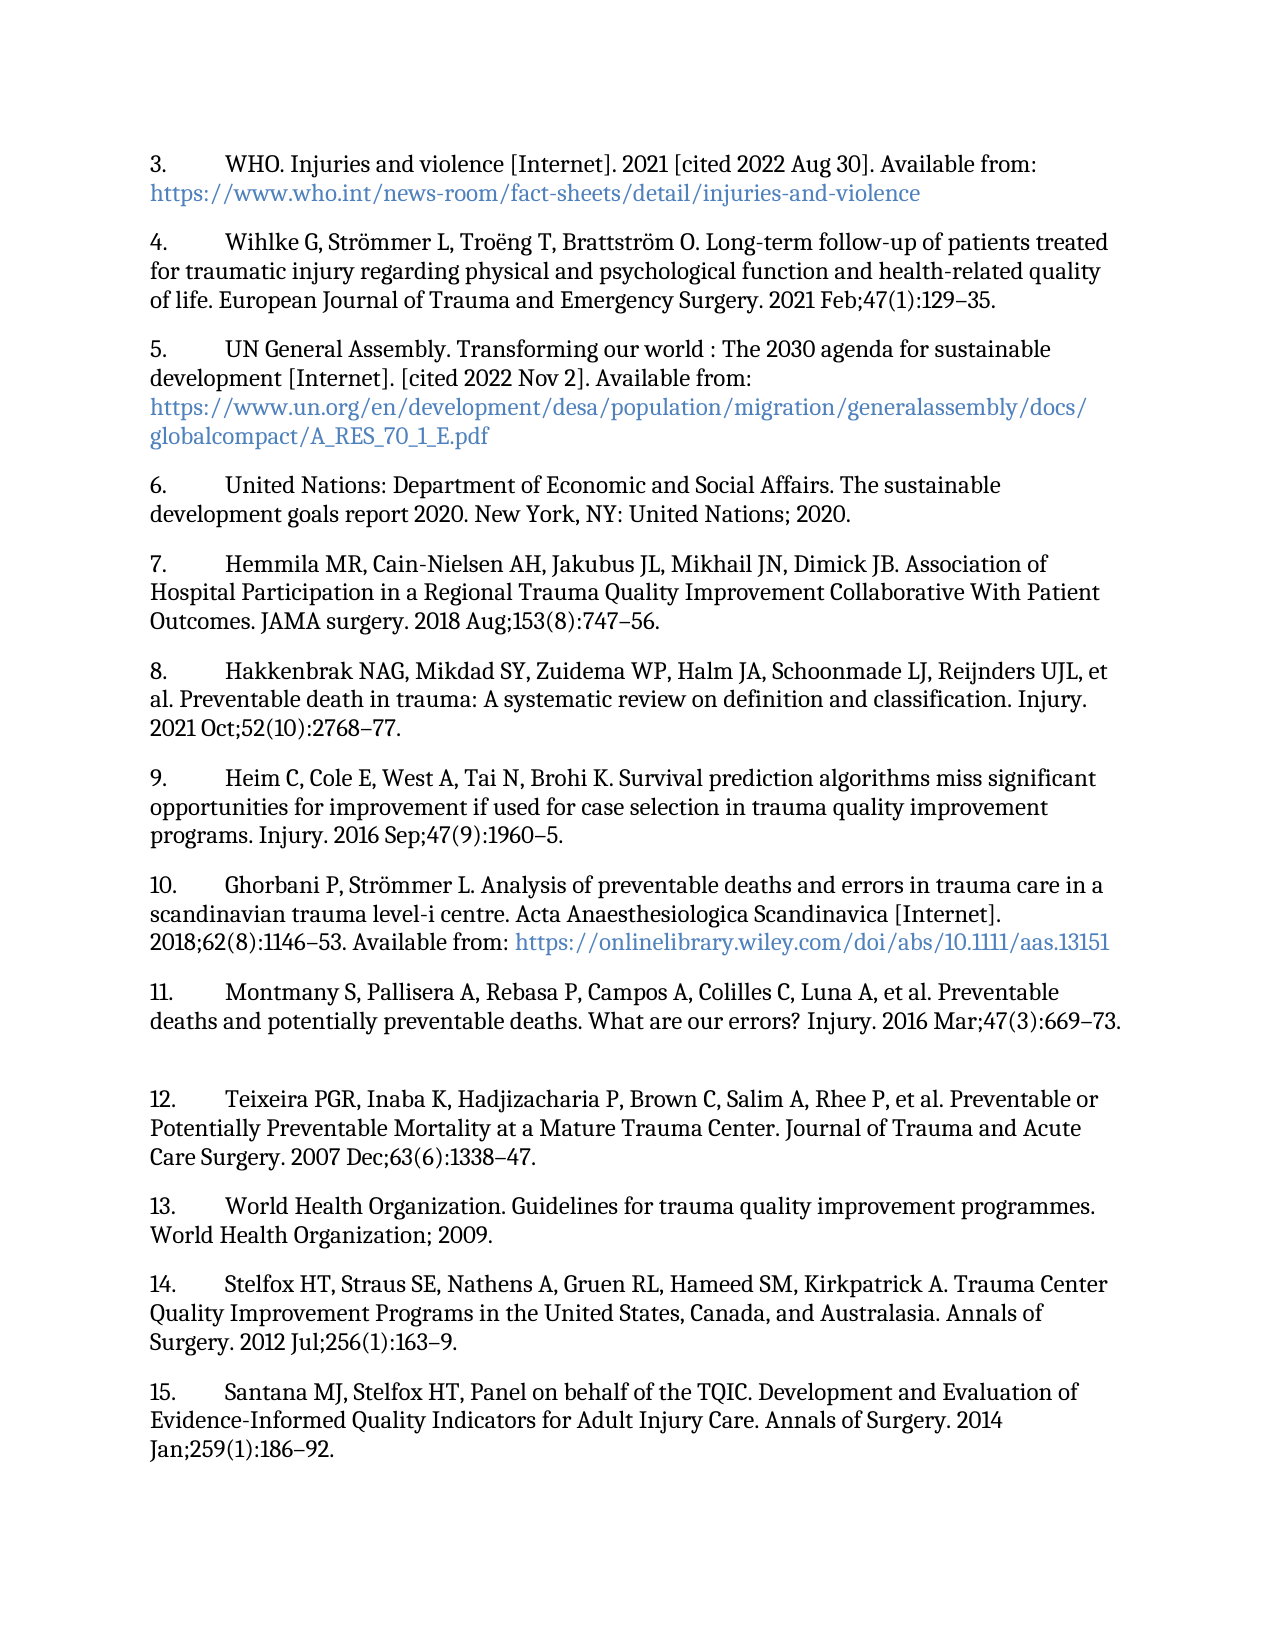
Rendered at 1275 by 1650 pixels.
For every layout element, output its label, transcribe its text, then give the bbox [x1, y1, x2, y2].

text 4. Wihlke G, Strömmer L, Troëng T, Brattström O. Long-term follow-up of patients treated for traumatic injury regarding physical and psychological function and health-related quality of life. European Journal of Trauma and Emergency Surgery. 2021 Feb;47(1):129–35. [150, 228, 1125, 314]
text 10. Ghorbani P, Strömmer L. Analysis of preventable deaths and errors in trauma care in a scandinavian trauma level-i centre. Acta Anaesthesiologica Scandinavica [Internet]. 2018;62(8):1146–53. Available from: https://onlinelibrary.wiley.com/doi/abs/10.1111/aas.13151 [150, 871, 1125, 957]
text 8. Hakkenbrak NAG, Mikdad SY, Zuidema WP, Halm JA, Schoonmade LJ, Reijnders UJL, et al. Preventable death in trauma: A systematic review on definition and classification. Injury. 2021 Oct;52(10):2768–77. [150, 657, 1125, 743]
text 14. Stelfox HT, Straus SE, Nathens A, Gruen RL, Hameed SM, Kirkpatrick A. Trauma Center Quality Improvement Programs in the United States, Canada, and Australasia. Annals of Surgery. 2012 Jul;256(1):163–9. [150, 1270, 1125, 1357]
text 11. Montmany S, Pallisera A, Rebasa P, Campos A, Colilles C, Luna A, et al. Preventable deaths and potentially preventable deaths. What are our errors? Injury. 2016 Mar;47(3):669–73. [150, 978, 1125, 1064]
text 6. United Nations: Department of Economic and Social Affairs. The sustainable development goals report 2020. New York, NY: United Nations; 2020. [150, 471, 1125, 529]
text 9. Heim C, Cole E, West A, Tai N, Brohi K. Survival prediction algorithms miss significant opportunities for improvement if used for case selection in trauma quality improvement programs. Injury. 2016 Sep;47(9):1960–5. [150, 764, 1125, 850]
text 5. UN General Assembly. Transforming our world : The 2030 agenda for sustainable development [Internet]. [cited 2022 Nov 2]. Available from: https://www.un.org/en/development/desa/population/migration/generalassembly/docs/globalcompact/A_RES_70_1_E.pdf [150, 335, 1125, 450]
text 13. World Health Organization. Guidelines for trauma quality improvement programmes. World Health Organization; 2009. [150, 1192, 1125, 1249]
text 7. Hemmila MR, Cain-Nielsen AH, Jakubus JL, Mikhail JN, Dimick JB. Association of Hospital Participation in a Regional Trauma Quality Improvement Collaborative With Patient Outcomes. JAMA surgery. 2018 Aug;153(8):747–56. [150, 549, 1125, 636]
text 3. WHO. Injuries and violence [Internet]. 2021 [cited 2022 Aug 30]. Available from: https://www.who.int/news-room/fact-sheets/detail/injuries-and-violence [150, 150, 1125, 207]
text 12. Teixeira PGR, Inaba K, Hadjizacharia P, Brown C, Salim A, Rhee P, et al. Preventable or Potentially Preventable Mortality at a Mature Trauma Center. Journal of Trauma and Acute Care Surgery. 2007 Dec;63(6):1338–47. [150, 1085, 1125, 1171]
text 15. Santana MJ, Stelfox HT, Panel on behalf of the TQIC. Development and Evaluation of Evidence-Informed Quality Indicators for Adult Injury Care. Annals of Surgery. 2014 Jan;259(1):186–92. [150, 1377, 1125, 1464]
